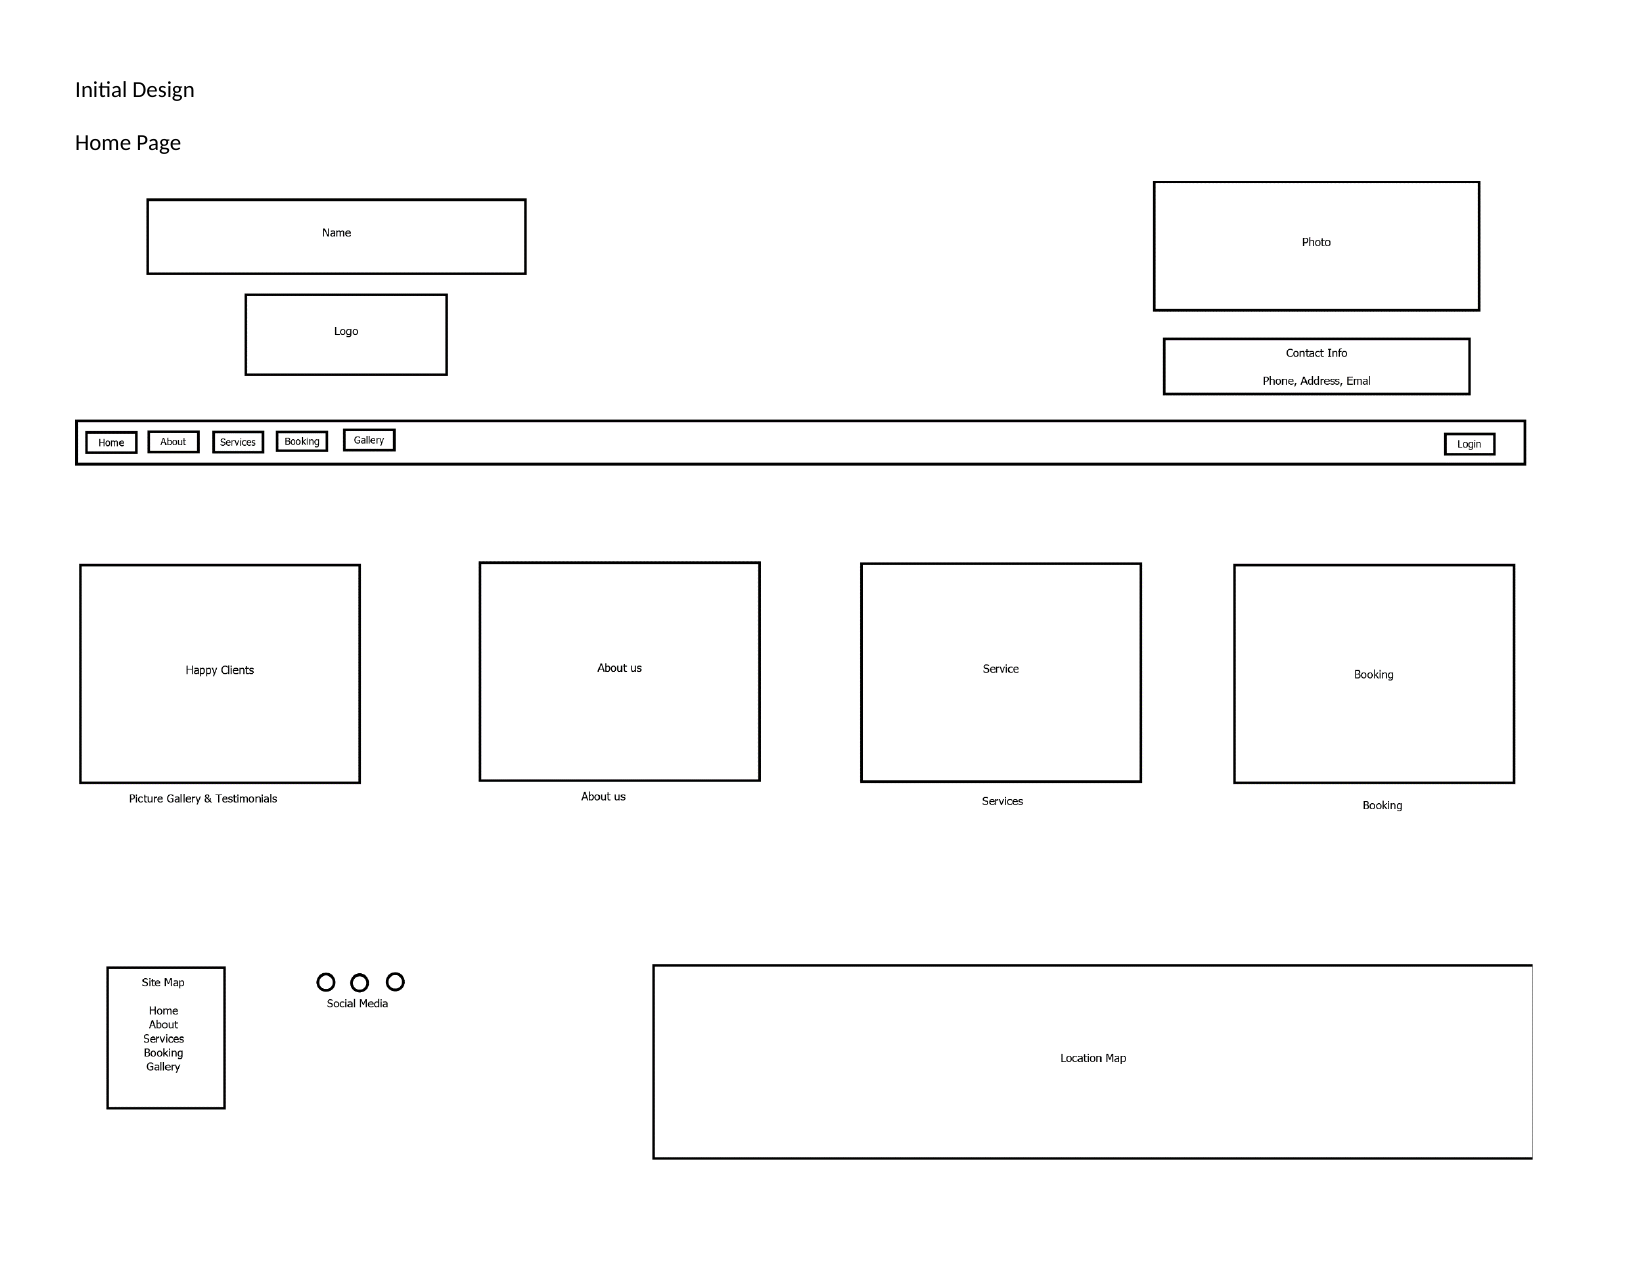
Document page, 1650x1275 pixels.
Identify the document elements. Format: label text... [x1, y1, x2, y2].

picture [75, 181, 1533, 1160]
text Home Page [75, 128, 1575, 156]
text Initial Design [75, 75, 1575, 103]
